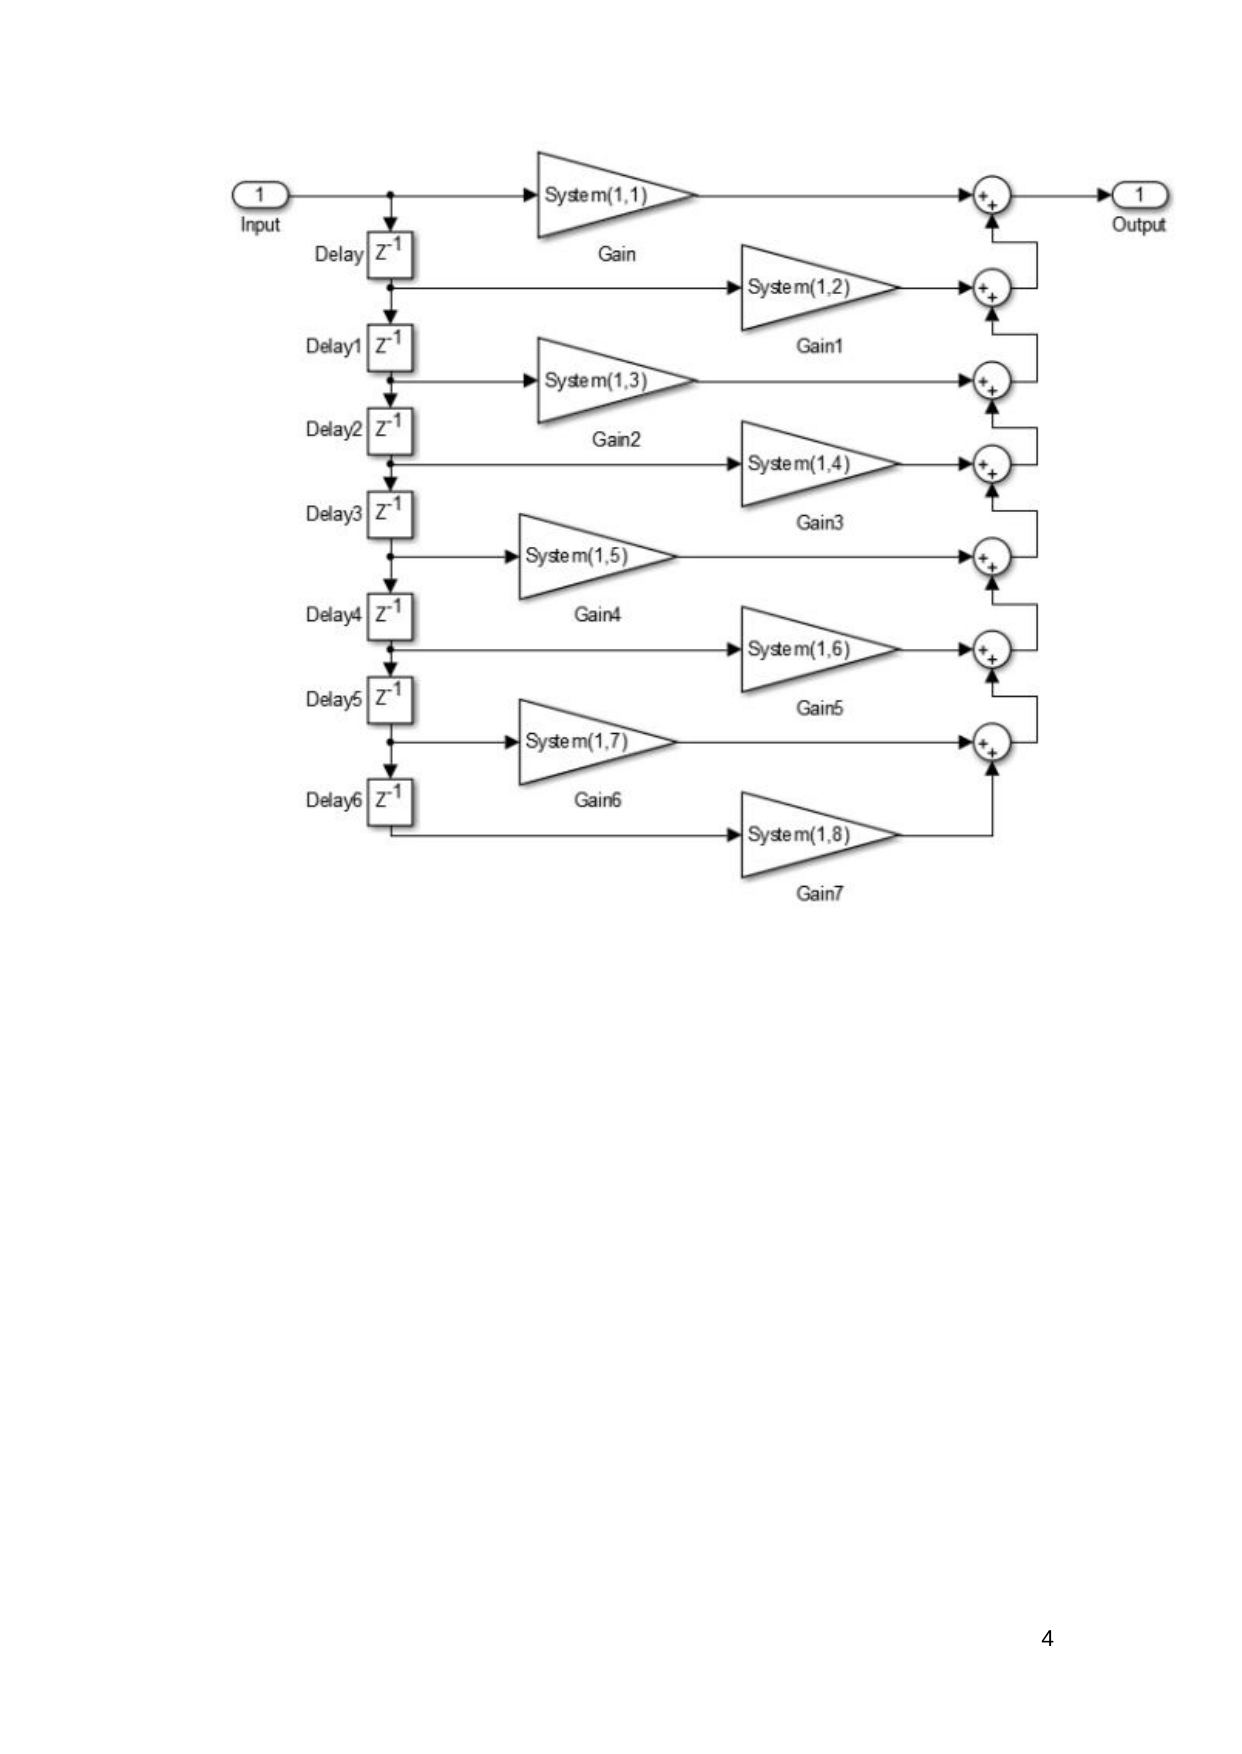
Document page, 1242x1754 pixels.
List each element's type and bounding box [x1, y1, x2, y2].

picture [212, 141, 1188, 920]
